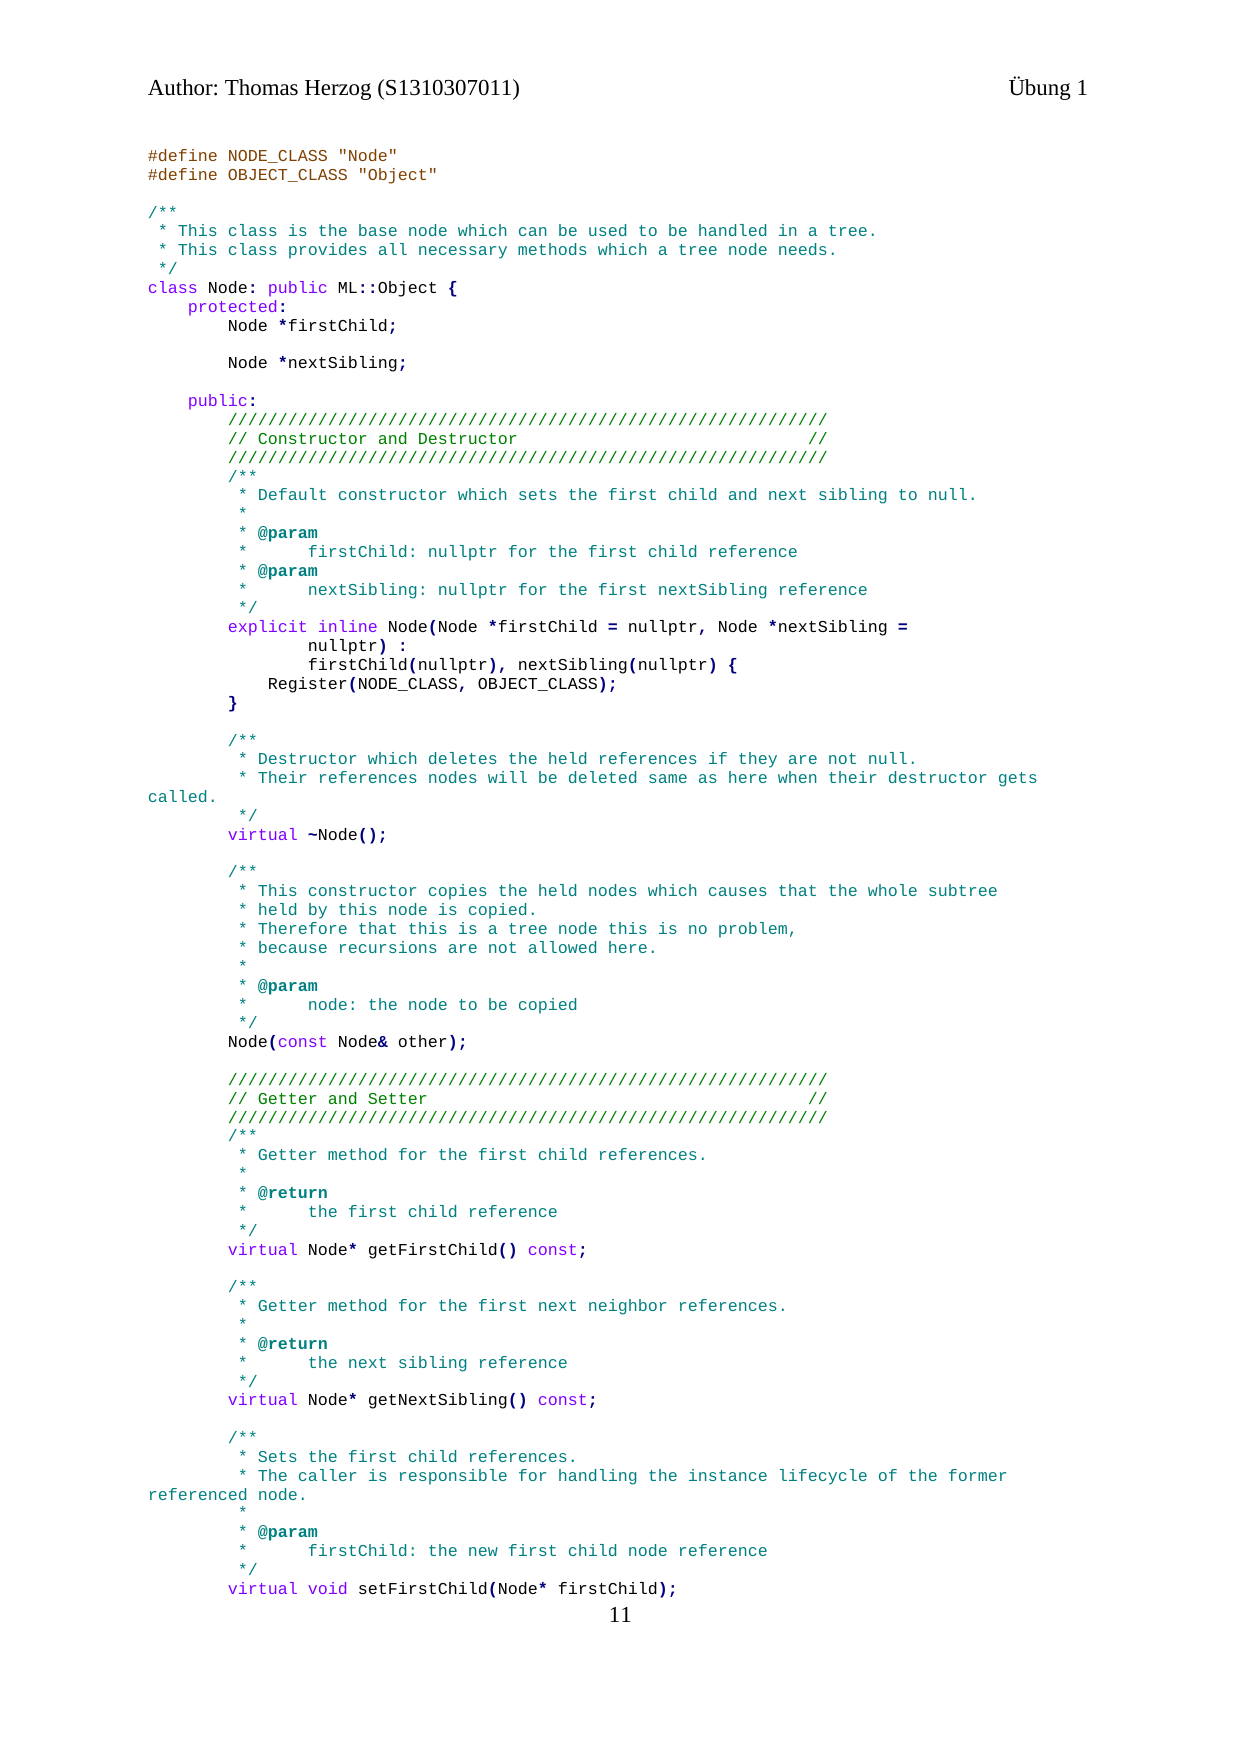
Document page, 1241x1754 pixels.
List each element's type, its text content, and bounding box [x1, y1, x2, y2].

text */ [148, 1373, 1093, 1392]
text * This class is the base node which can be used to be handled in a tree. [148, 223, 1093, 242]
text public: [148, 393, 1093, 412]
text //////////////////////////////////////////////////////////// [148, 412, 1093, 430]
text nullptr) : [148, 638, 1093, 657]
text protected: [148, 298, 1093, 317]
text /** [148, 864, 1093, 883]
text #define NODE_CLASS "Node" [148, 148, 1093, 166]
text //////////////////////////////////////////////////////////// [148, 449, 1093, 468]
text /** [148, 1128, 1093, 1147]
text //////////////////////////////////////////////////////////// [148, 1109, 1093, 1128]
text * [148, 1317, 1093, 1335]
text * [148, 506, 1093, 525]
text */ [148, 600, 1093, 619]
text #define OBJECT_CLASS "Object" [148, 166, 1093, 185]
text explicit inline Node(Node *firstChild = nullptr, Node *nextSibling = [148, 619, 1093, 638]
text virtual ~Node(); [148, 826, 1093, 845]
text class Node: public ML::Object { [148, 279, 1093, 298]
text * firstChild: nullptr for the first child reference [148, 543, 1093, 562]
text * This constructor copies the held nodes which causes that the whole subtree [148, 883, 1093, 902]
text * @return [148, 1184, 1093, 1203]
text */ [148, 1562, 1093, 1581]
text * [148, 1166, 1093, 1184]
text Register(NODE_CLASS, OBJECT_CLASS); [148, 676, 1093, 694]
text virtual Node* getNextSibling() const; [148, 1392, 1093, 1411]
text * firstChild: the new first child node reference [148, 1543, 1093, 1562]
text /** [148, 1430, 1093, 1448]
text * The caller is responsible for handling the instance lifecycle of the former referenced node. [148, 1467, 1093, 1505]
text /** [148, 1279, 1093, 1298]
text // Getter and Setter // [148, 1090, 1093, 1109]
text // Constructor and Destructor // [148, 430, 1093, 449]
text * Default constructor which sets the first child and next sibling to null. [148, 487, 1093, 506]
text } [148, 694, 1093, 713]
text * the next sibling reference [148, 1354, 1093, 1373]
text Node *firstChild; [148, 317, 1093, 336]
text * @param [148, 562, 1093, 581]
text //////////////////////////////////////////////////////////// [148, 1071, 1093, 1090]
text virtual Node* getFirstChild() const; [148, 1241, 1093, 1260]
text * [148, 1505, 1093, 1524]
text * @param [148, 525, 1093, 543]
text * nextSibling: nullptr for the first nextSibling reference [148, 581, 1093, 600]
text * This class provides all necessary methods which a tree node needs. [148, 242, 1093, 261]
text /** [148, 732, 1093, 751]
text * Destructor which deletes the held references if they are not null. [148, 751, 1093, 770]
text virtual void setFirstChild(Node* firstChild); [148, 1581, 1093, 1599]
text * the first child reference [148, 1203, 1093, 1222]
text */ [148, 261, 1093, 279]
text /** [148, 204, 1093, 223]
text * held by this node is copied. [148, 902, 1093, 921]
text */ [148, 807, 1093, 826]
text /** [148, 468, 1093, 487]
text * node: the node to be copied [148, 996, 1093, 1015]
text firstChild(nullptr), nextSibling(nullptr) { [148, 657, 1093, 676]
text * @return [148, 1335, 1093, 1354]
text */ [148, 1222, 1093, 1241]
text * @param [148, 977, 1093, 996]
text * Sets the first child references. [148, 1448, 1093, 1467]
text * [148, 958, 1093, 977]
text Node(const Node& other); [148, 1034, 1093, 1053]
text Node *nextSibling; [148, 355, 1093, 374]
text * @param [148, 1524, 1093, 1543]
text * Their references nodes will be deleted same as here when their destructor gets called. [148, 770, 1093, 807]
text */ [148, 1015, 1093, 1034]
text * Therefore that this is a tree node this is no problem, [148, 921, 1093, 939]
text * because recursions are not allowed here. [148, 939, 1093, 958]
text * Getter method for the first child references. [148, 1147, 1093, 1166]
text * Getter method for the first next neighbor references. [148, 1298, 1093, 1317]
